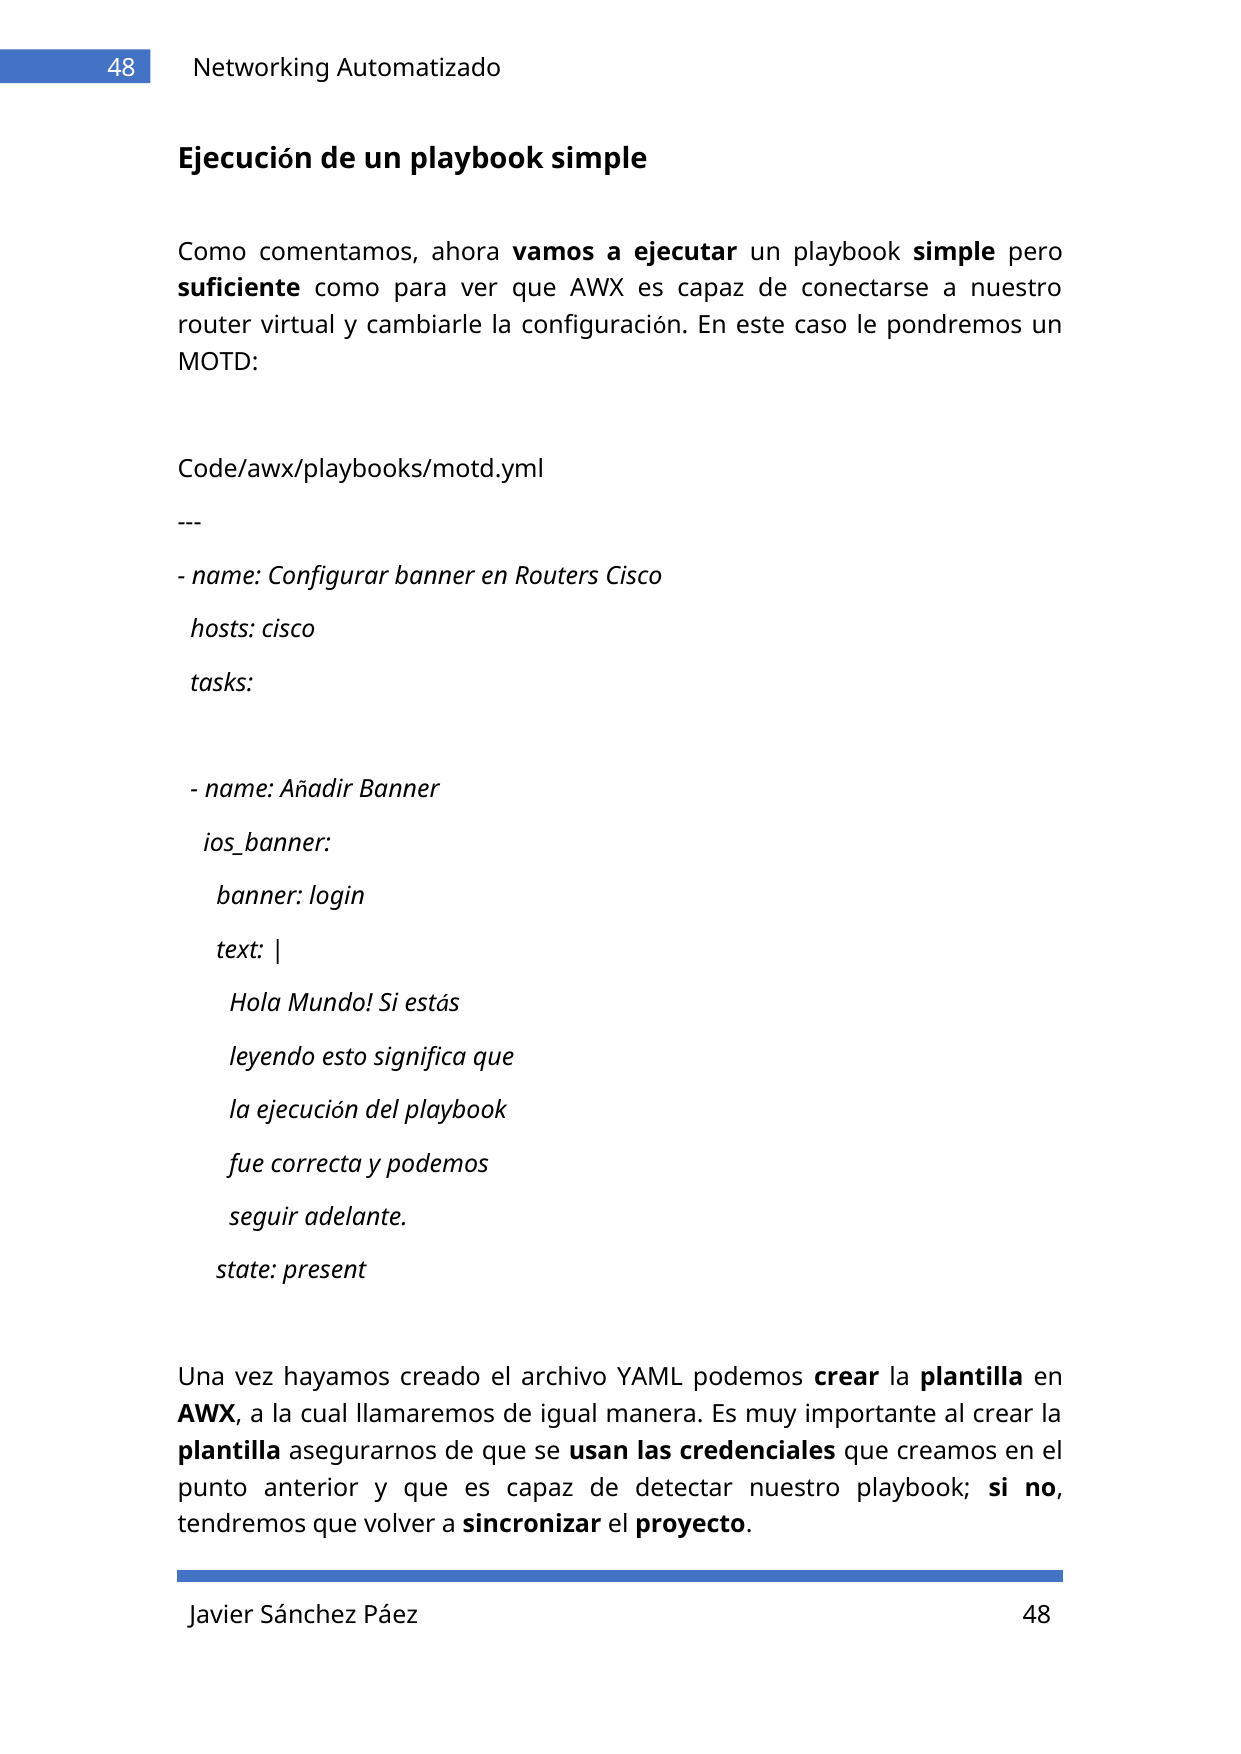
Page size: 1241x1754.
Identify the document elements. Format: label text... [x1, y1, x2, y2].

text state: present [177, 1252, 1063, 1286]
text seguir adelante. [177, 1199, 1063, 1233]
text Una vez hayamos creado el archivo YAML podemos crear la plantilla en AWX, a la cual llamaremos de igual manera. Es muy importante al crear la plantilla asegurarnos de que se usan las credenciales que creamos en el punto anterior y que es capaz de detectar nuestro playbook; si no, tendremos que volver a sincronizar el proyecto. [177, 1359, 1063, 1540]
text tasks: [177, 664, 1063, 698]
text - name: Configurar banner en Routers Cisco [177, 557, 1063, 591]
text la ejecución del playbook [177, 1092, 1063, 1126]
text fue correcta y podemos [177, 1145, 1063, 1179]
text leyendo esto significa que [177, 1038, 1063, 1072]
text Code/awx/playbooks/motd.yml [177, 451, 1063, 484]
subtitle Ejecución de un playbook simple [177, 137, 1063, 177]
text hosts: cisco [177, 611, 1063, 645]
text - name: Añadir Banner [177, 771, 1063, 805]
text Hola Mundo! Si estás [177, 985, 1063, 1019]
text banner: login [177, 878, 1063, 912]
text Como comentamos, ahora vamos a ejecutar un playbook simple pero suficiente como para ver que AWX es capaz de conectarse a nuestro router virtual y cambiarle la configuración. En este caso le pondremos un MOTD: [177, 233, 1063, 378]
text ios_banner: [177, 824, 1063, 859]
text text: | [177, 931, 1063, 966]
text --- [177, 504, 1063, 538]
